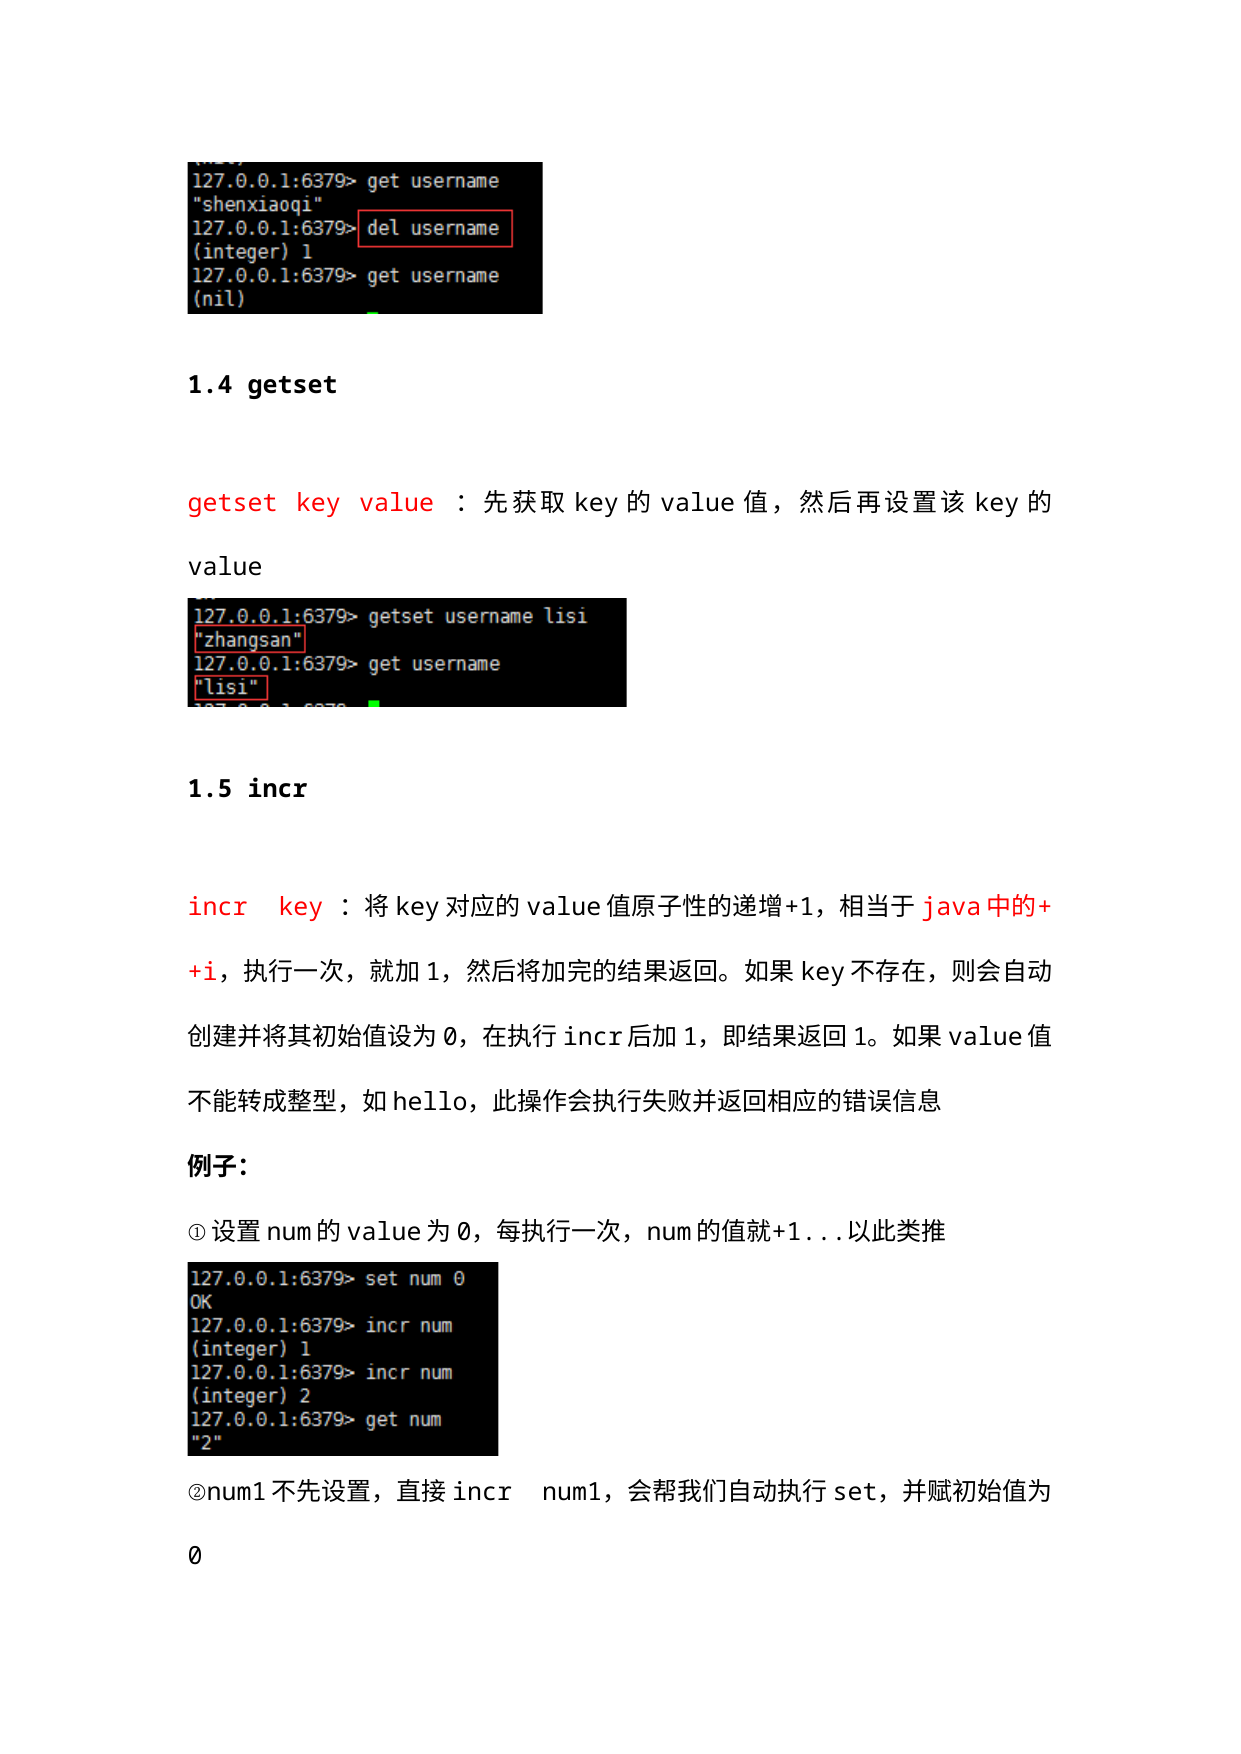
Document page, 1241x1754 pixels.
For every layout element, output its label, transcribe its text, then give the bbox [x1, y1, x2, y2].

picture [187, 1262, 499, 1456]
text getset key value ：先获取key的value值，然后再设置该key的value [187, 468, 1053, 598]
text ①设置num的value为0，每执行一次，num的值就+1...以此类推 [187, 1197, 1053, 1262]
subtitle getset [187, 352, 1053, 417]
picture [187, 162, 543, 314]
text incr key ：将key对应的value值原子性的递增+1，相当于java中的++i，执行一次，就加1，然后将加完的结果返回。如果key不存在，则会自动创建并将其初始值设为0，在执行incr后加1，即结果返回1。如果value值不能转成整型，如hello，此操作会执行失败并返回相应的错误信息 [187, 872, 1053, 1132]
text 例子： [187, 1132, 1053, 1197]
subtitle incr [187, 756, 1053, 821]
picture [187, 598, 627, 707]
text ②num1不先设置，直接incr num1，会帮我们自动执行set，并赋初始值为0 [187, 1457, 1053, 1587]
